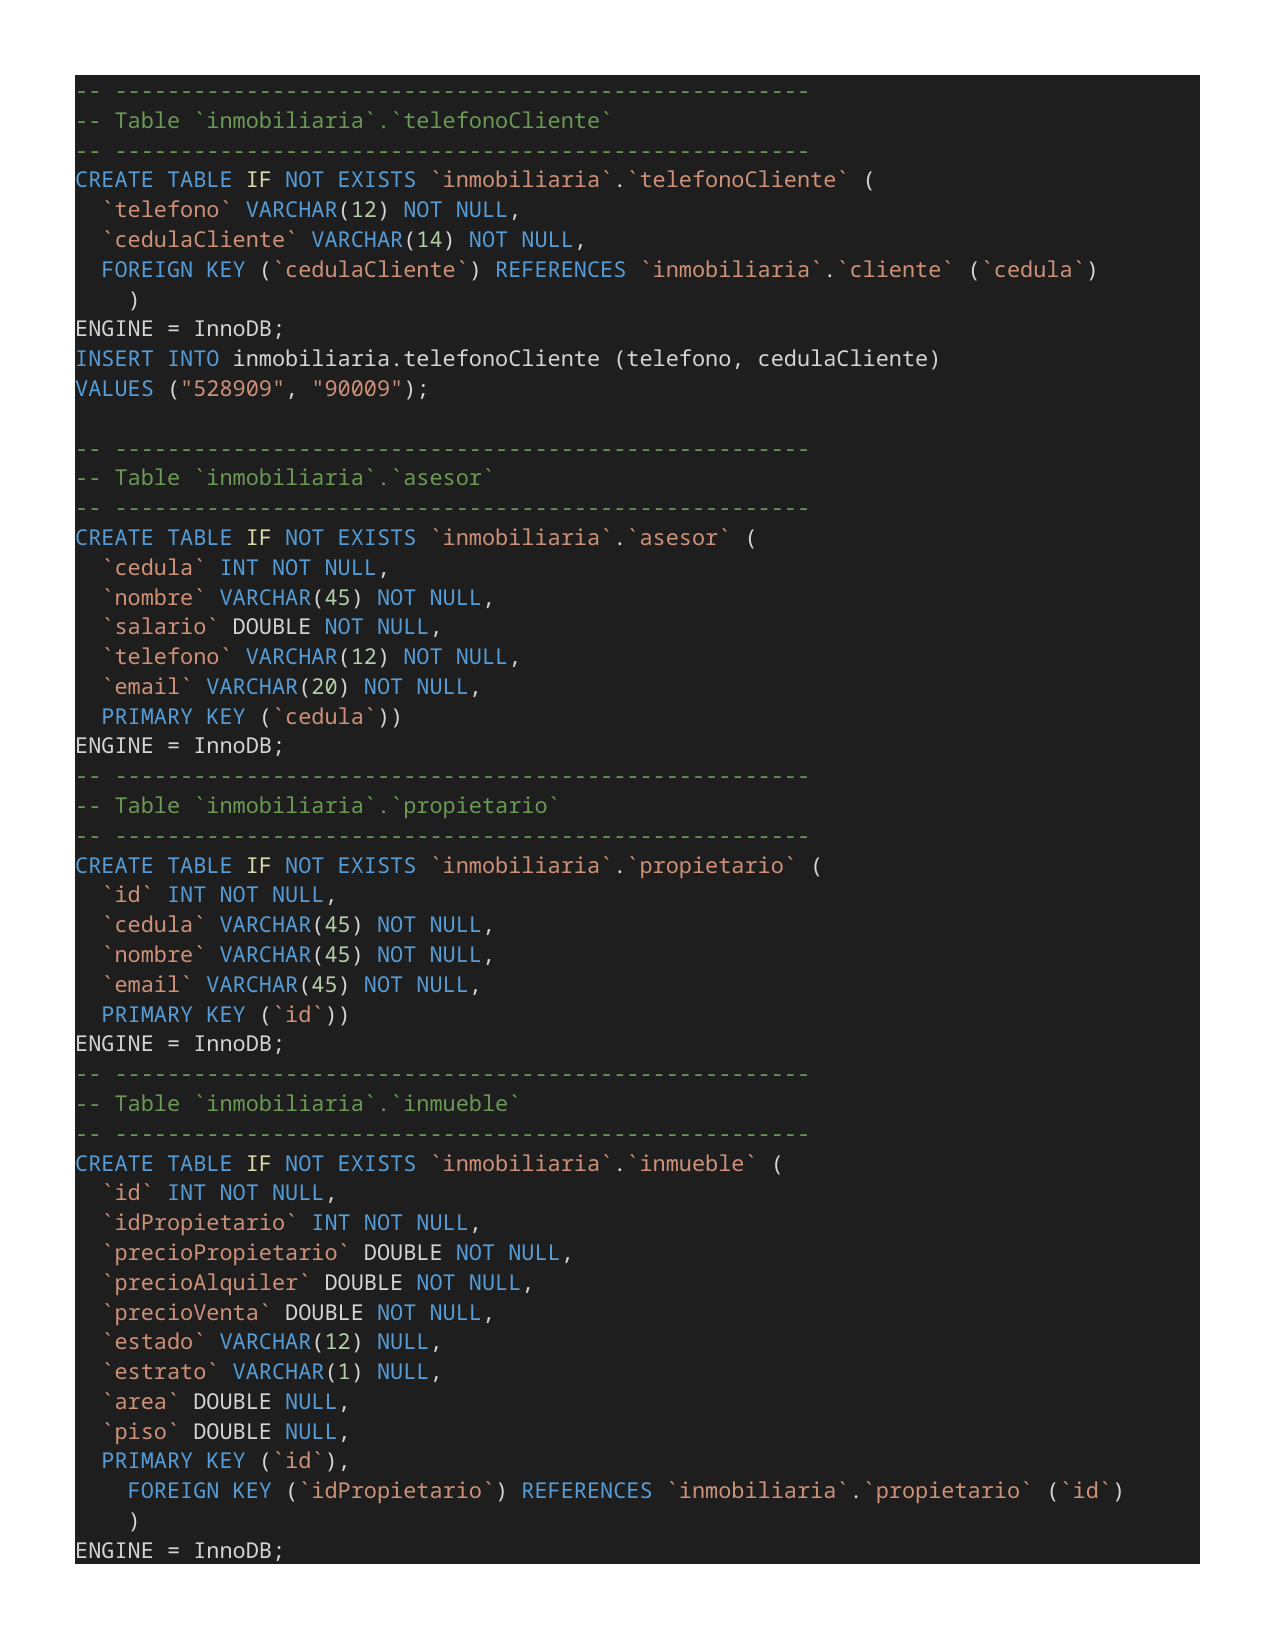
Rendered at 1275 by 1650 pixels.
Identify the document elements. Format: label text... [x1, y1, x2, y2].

text -- ----------------------------------------------------- [75, 432, 1200, 462]
text -- ----------------------------------------------------- [75, 1058, 1200, 1088]
text -- ----------------------------------------------------- [75, 1118, 1200, 1147]
text PRIMARY KEY (`cedula`)) [75, 701, 1200, 730]
text FOREIGN KEY (`idPropietario`) REFERENCES `inmobiliaria`.`propietario` (`id`) [75, 1475, 1200, 1505]
text -- ----------------------------------------------------- [75, 134, 1200, 164]
text `email` VARCHAR(45) NOT NULL, [75, 969, 1200, 998]
text `id` INT NOT NULL, [75, 1177, 1200, 1207]
text -- Table `inmobiliaria`.`inmueble` [75, 1088, 1200, 1118]
text `salario` DOUBLE NOT NULL, [75, 611, 1200, 641]
text `telefono` VARCHAR(12) NOT NULL, [75, 641, 1200, 671]
text `estrato` VARCHAR(1) NULL, [75, 1356, 1200, 1386]
text FOREIGN KEY (`cedulaCliente`) REFERENCES `inmobiliaria`.`cliente` (`cedula`) [75, 254, 1200, 283]
text ENGINE = InnoDB; [75, 313, 1200, 343]
text -- Table `inmobiliaria`.`telefonoCliente` [75, 105, 1200, 134]
text `precioVenta` DOUBLE NOT NULL, [75, 1296, 1200, 1326]
text CREATE TABLE IF NOT EXISTS `inmobiliaria`.`propietario` ( [75, 849, 1200, 879]
text VALUES ("528909", "90009"); [75, 373, 1200, 403]
text `id` INT NOT NULL, [75, 879, 1200, 909]
text `precioAlquiler` DOUBLE NOT NULL, [75, 1267, 1200, 1296]
text `telefono` VARCHAR(12) NOT NULL, [75, 194, 1200, 224]
text `cedulaCliente` VARCHAR(14) NOT NULL, [75, 224, 1200, 254]
text -- ----------------------------------------------------- [75, 760, 1200, 790]
text -- ----------------------------------------------------- [75, 75, 1200, 105]
text INSERT INTO inmobiliaria.telefonoCliente (telefono, cedulaCliente) [75, 343, 1200, 373]
text -- ----------------------------------------------------- [75, 820, 1200, 849]
text ENGINE = InnoDB; [75, 730, 1200, 760]
text `idPropietario` INT NOT NULL, [75, 1207, 1200, 1237]
text CREATE TABLE IF NOT EXISTS `inmobiliaria`.`inmueble` ( [75, 1147, 1200, 1177]
text PRIMARY KEY (`id`), [75, 1445, 1200, 1475]
text `piso` DOUBLE NULL, [75, 1416, 1200, 1445]
text `nombre` VARCHAR(45) NOT NULL, [75, 581, 1200, 611]
text `cedula` INT NOT NULL, [75, 552, 1200, 581]
text ENGINE = InnoDB; [75, 1535, 1200, 1564]
text CREATE TABLE IF NOT EXISTS `inmobiliaria`.`telefonoCliente` ( [75, 164, 1200, 194]
text ENGINE = InnoDB; [75, 1028, 1200, 1058]
text `email` VARCHAR(20) NOT NULL, [75, 671, 1200, 701]
text `area` DOUBLE NULL, [75, 1386, 1200, 1416]
text ) [75, 283, 1200, 313]
text -- Table `inmobiliaria`.`asesor` [75, 462, 1200, 492]
text PRIMARY KEY (`id`)) [75, 998, 1200, 1028]
text `estado` VARCHAR(12) NULL, [75, 1326, 1200, 1356]
text -- Table `inmobiliaria`.`propietario` [75, 790, 1200, 820]
text `precioPropietario` DOUBLE NOT NULL, [75, 1237, 1200, 1267]
text `nombre` VARCHAR(45) NOT NULL, [75, 939, 1200, 969]
text CREATE TABLE IF NOT EXISTS `inmobiliaria`.`asesor` ( [75, 522, 1200, 552]
text `cedula` VARCHAR(45) NOT NULL, [75, 909, 1200, 939]
text ) [75, 1505, 1200, 1535]
text -- ----------------------------------------------------- [75, 492, 1200, 522]
